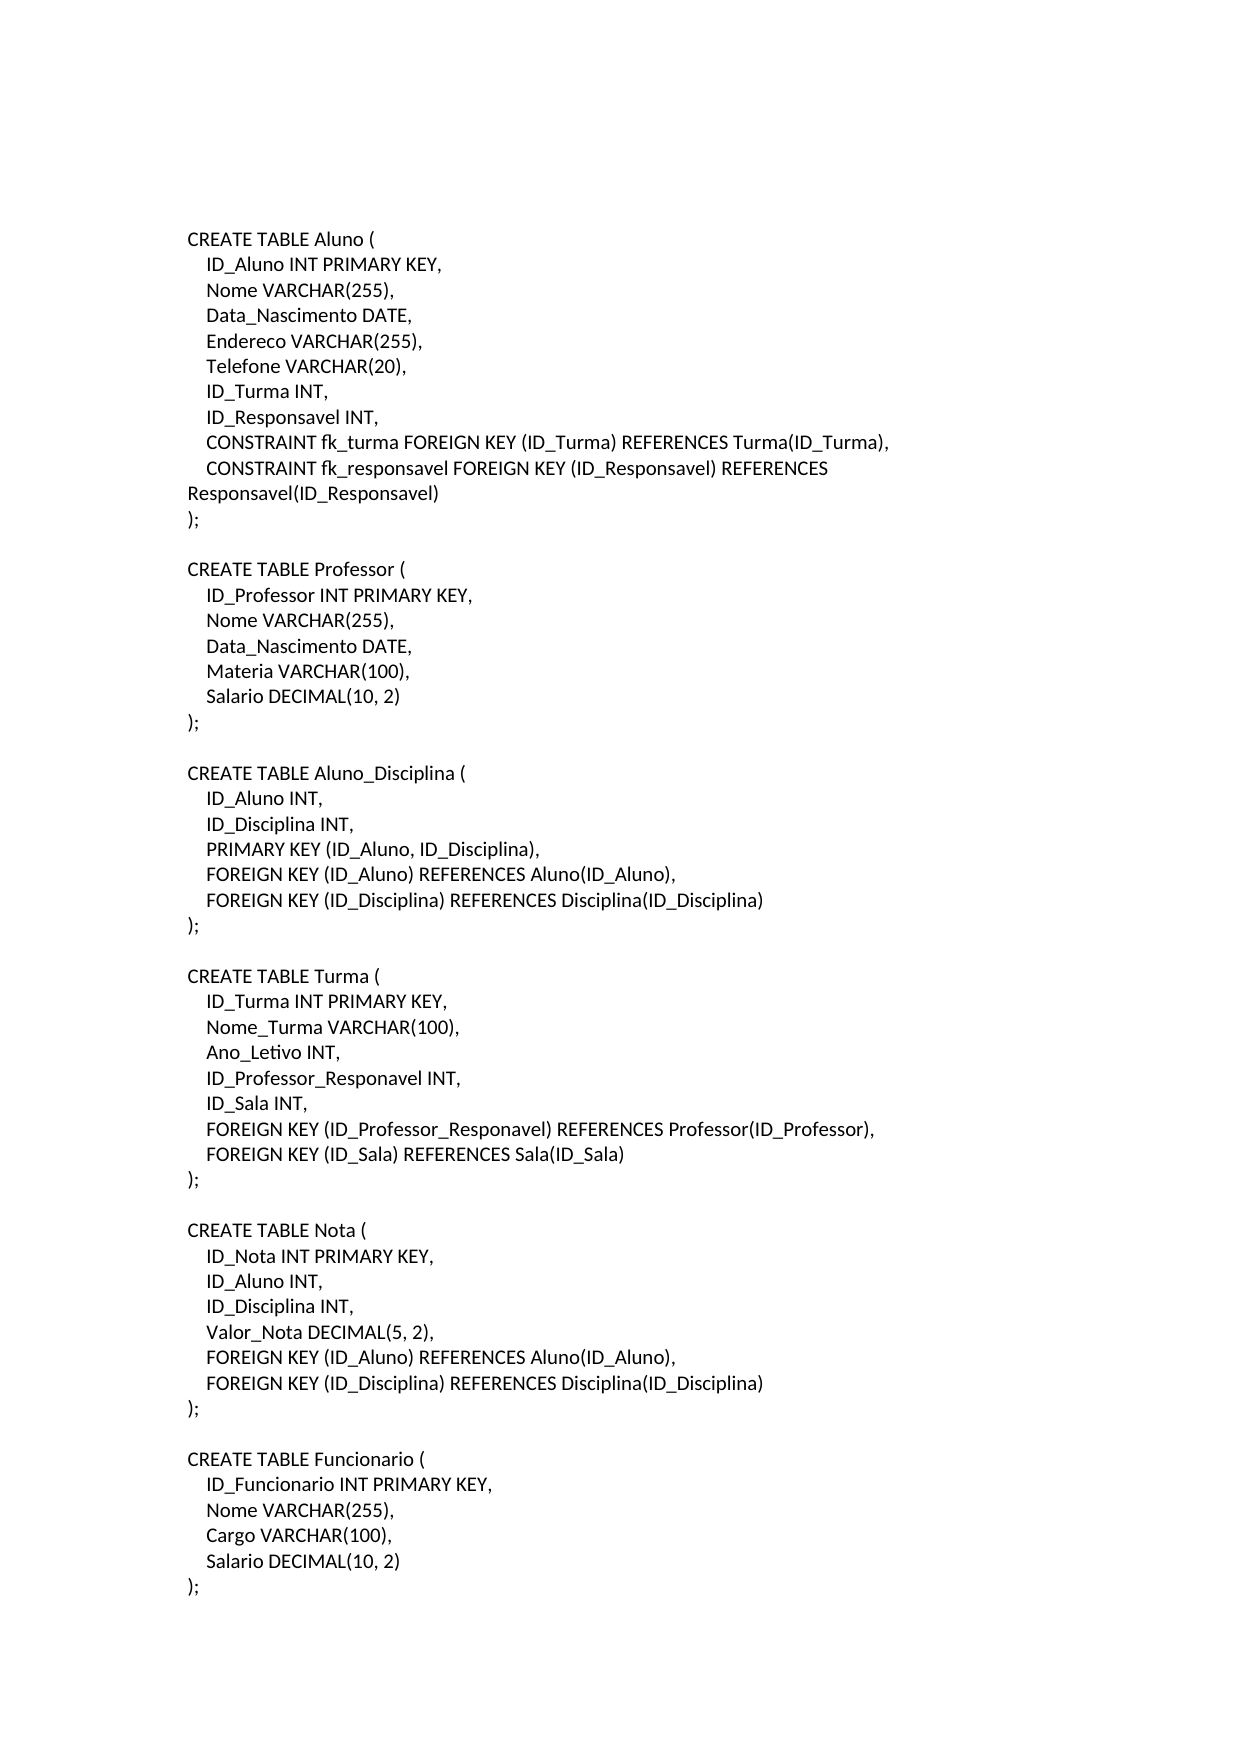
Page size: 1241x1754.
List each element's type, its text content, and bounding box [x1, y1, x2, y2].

text ID_Turma INT PRIMARY KEY, [187, 989, 1053, 1014]
text CONSTRAINT fk_turma FOREIGN KEY (ID_Turma) REFERENCES Turma(ID_Turma), [187, 429, 1053, 455]
text FOREIGN KEY (ID_Aluno) REFERENCES Aluno(ID_Aluno), [187, 1344, 1053, 1370]
text CREATE TABLE Nota ( [187, 1217, 1053, 1243]
text ID_Disciplina INT, [187, 1294, 1053, 1319]
text Valor_Nota DECIMAL(5, 2), [187, 1319, 1053, 1344]
text ID_Nota INT PRIMARY KEY, [187, 1243, 1053, 1268]
text ); [187, 709, 1053, 734]
text Salario DECIMAL(10, 2) [187, 1548, 1053, 1573]
text ID_Aluno INT, [187, 1268, 1053, 1294]
text Cargo VARCHAR(100), [187, 1522, 1053, 1548]
text ID_Aluno INT PRIMARY KEY, [187, 252, 1053, 277]
text ); [187, 506, 1053, 531]
text ID_Sala INT, [187, 1090, 1053, 1116]
text Data_Nascimento DATE, [187, 302, 1053, 328]
text ); [187, 1167, 1053, 1192]
text Nome VARCHAR(255), [187, 607, 1053, 633]
text ID_Professor INT PRIMARY KEY, [187, 582, 1053, 607]
text Nome_Turma VARCHAR(100), [187, 1014, 1053, 1039]
text Endereco VARCHAR(255), [187, 328, 1053, 353]
text ); [187, 1573, 1053, 1599]
text Ano_Letivo INT, [187, 1039, 1053, 1065]
text FOREIGN KEY (ID_Aluno) REFERENCES Aluno(ID_Aluno), [187, 862, 1053, 887]
text CREATE TABLE Professor ( [187, 557, 1053, 582]
text CREATE TABLE Aluno_Disciplina ( [187, 760, 1053, 785]
text Telefone VARCHAR(20), [187, 353, 1053, 379]
text CREATE TABLE Funcionario ( [187, 1446, 1053, 1472]
text CREATE TABLE Turma ( [187, 963, 1053, 989]
text ID_Disciplina INT, [187, 811, 1053, 836]
text FOREIGN KEY (ID_Disciplina) REFERENCES Disciplina(ID_Disciplina) [187, 887, 1053, 912]
text Nome VARCHAR(255), [187, 1497, 1053, 1522]
text ); [187, 912, 1053, 938]
text Data_Nascimento DATE, [187, 633, 1053, 658]
text ID_Aluno INT, [187, 785, 1053, 811]
text FOREIGN KEY (ID_Sala) REFERENCES Sala(ID_Sala) [187, 1141, 1053, 1167]
text FOREIGN KEY (ID_Professor_Responavel) REFERENCES Professor(ID_Professor), [187, 1116, 1053, 1141]
text Nome VARCHAR(255), [187, 277, 1053, 302]
text FOREIGN KEY (ID_Disciplina) REFERENCES Disciplina(ID_Disciplina) [187, 1370, 1053, 1395]
text CONSTRAINT fk_responsavel FOREIGN KEY (ID_Responsavel) REFERENCES Responsavel(ID_Responsavel) [187, 455, 1053, 506]
text ID_Professor_Responavel INT, [187, 1065, 1053, 1090]
text ); [187, 1395, 1053, 1421]
text ID_Responsavel INT, [187, 404, 1053, 429]
text PRIMARY KEY (ID_Aluno, ID_Disciplina), [187, 836, 1053, 862]
text ID_Turma INT, [187, 379, 1053, 404]
text Salario DECIMAL(10, 2) [187, 684, 1053, 709]
text CREATE TABLE Aluno ( [187, 226, 1053, 252]
text Materia VARCHAR(100), [187, 658, 1053, 684]
text ID_Funcionario INT PRIMARY KEY, [187, 1472, 1053, 1497]
